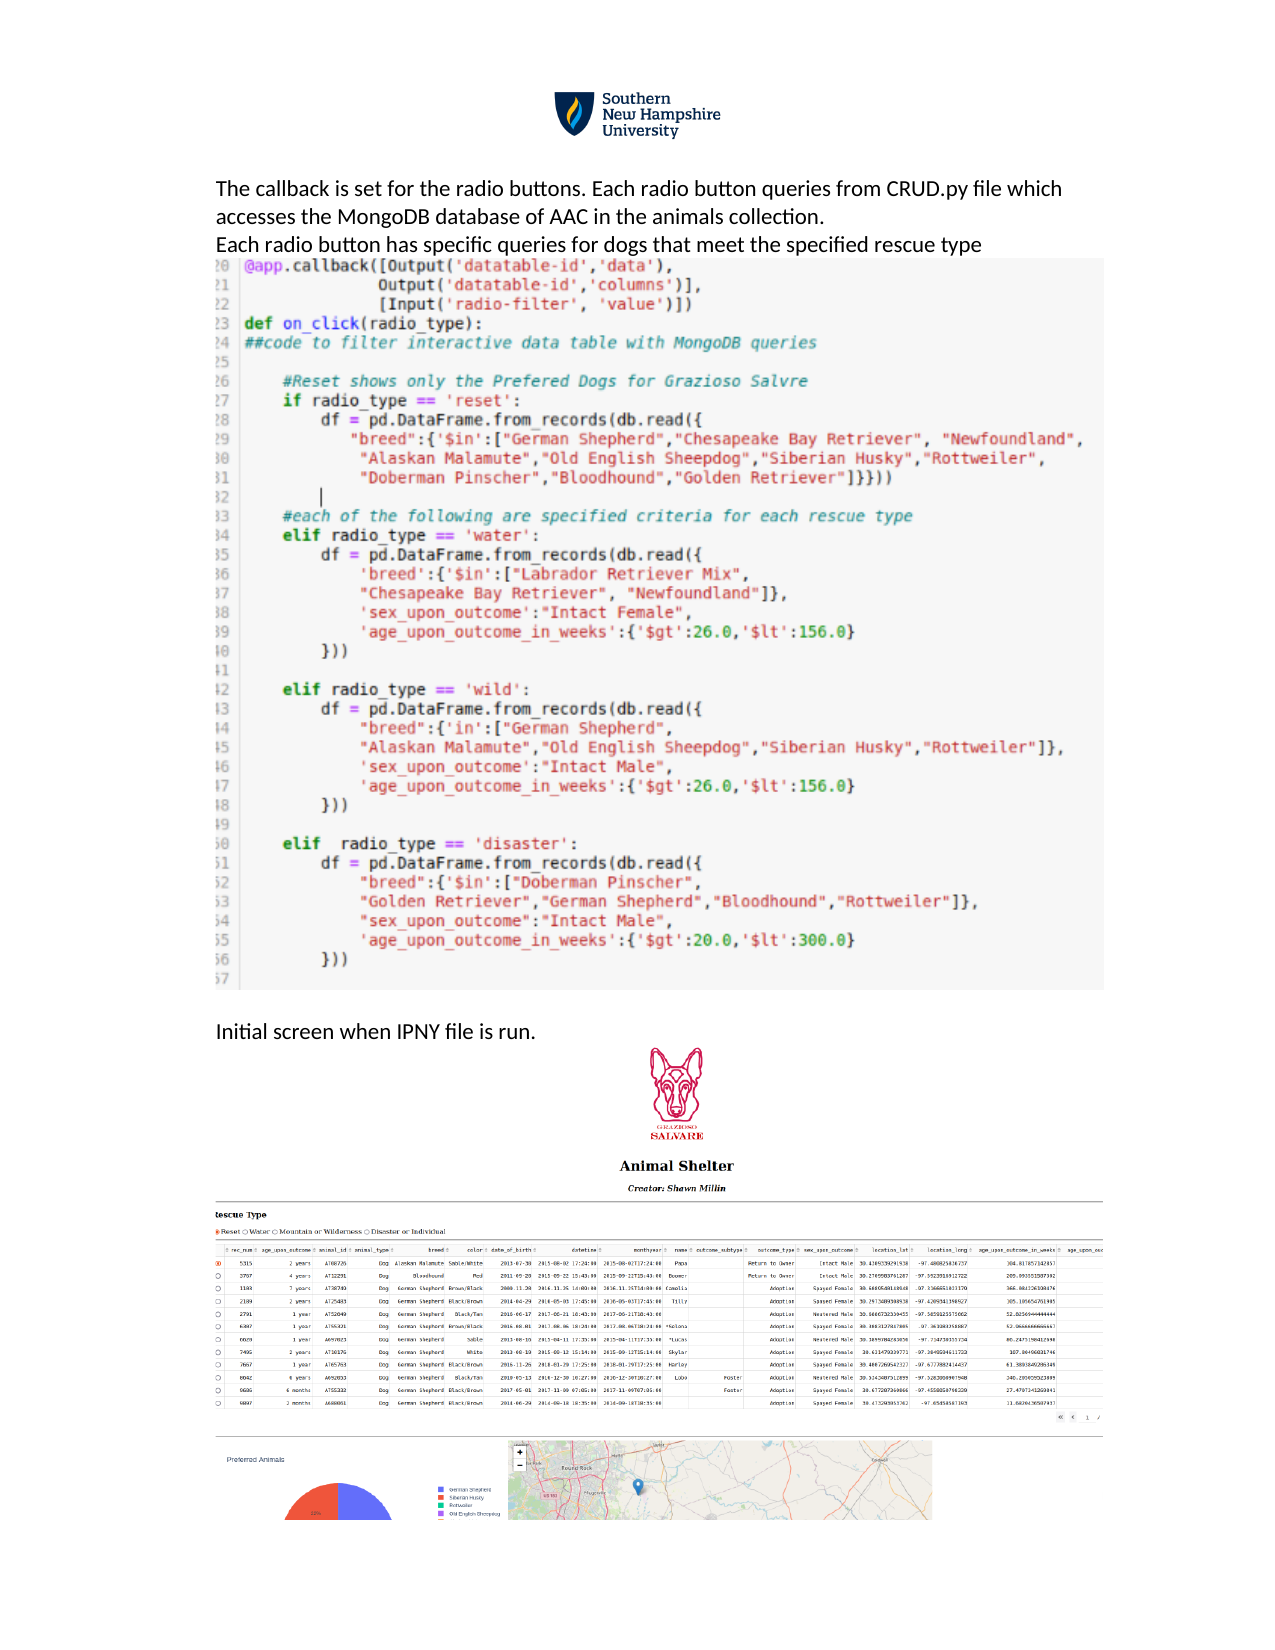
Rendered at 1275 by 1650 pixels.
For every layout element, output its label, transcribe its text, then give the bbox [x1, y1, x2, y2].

picture [215, 1045, 1103, 1520]
picture [215, 258, 1104, 990]
picture [546, 75, 729, 154]
text Initial screen when IPNY file is run. [150, 1017, 1125, 1046]
text The callback is set for the radio buttons. Each radio button queries from CRUD.py file which accesses the MongoDB database of AAC in the animals collection. [216, 174, 1125, 230]
text Each radio button has specific queries for dogs that meet the specified rescue type [216, 230, 1125, 258]
